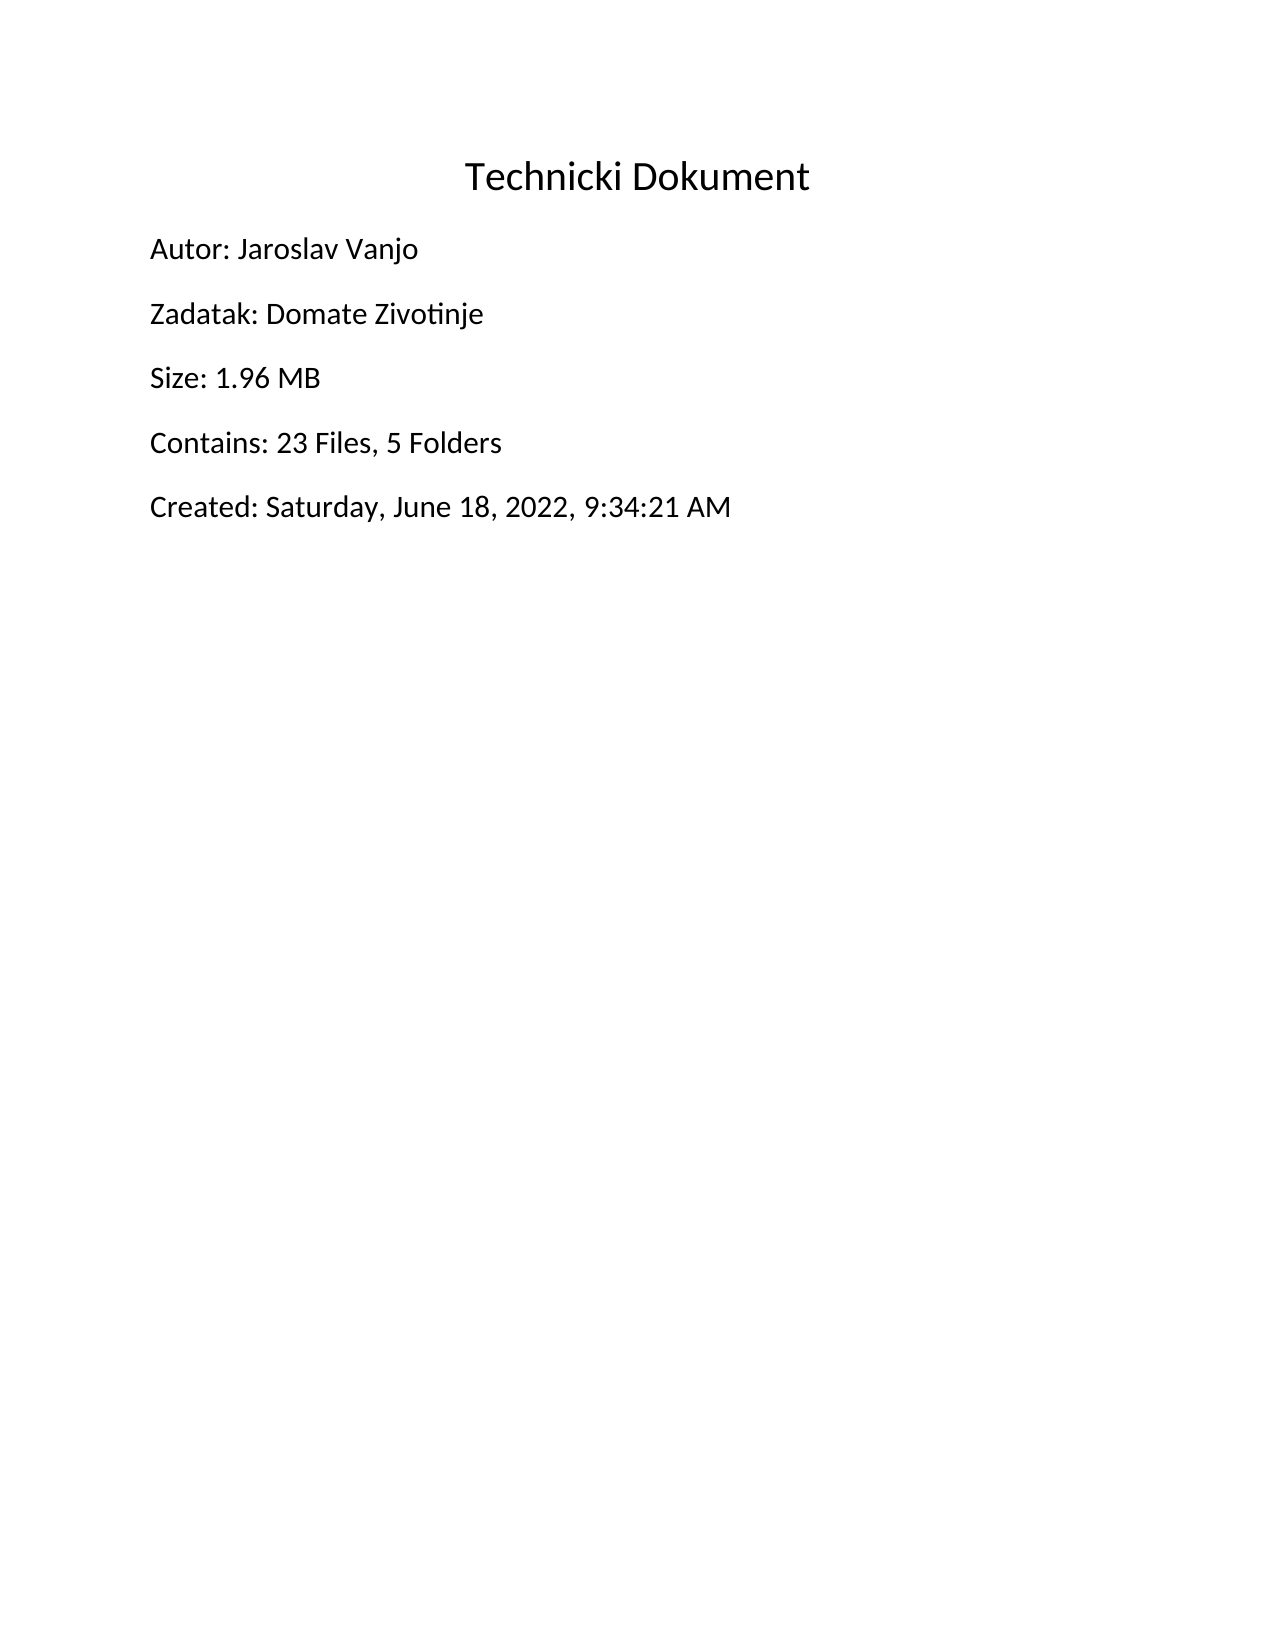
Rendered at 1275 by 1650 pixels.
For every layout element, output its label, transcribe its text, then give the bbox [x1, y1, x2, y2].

text Zadatak: Domate Zivotinje [150, 294, 1125, 332]
text Size: 1.96 MB [150, 358, 1125, 397]
text Contains: 23 Files, 5 Folders [150, 423, 1125, 461]
text Created: ‎Saturday, ‎June ‎18, ‎2022, ‏‎9:34:21 AM [150, 488, 1125, 526]
text Technicki Dokument [150, 150, 1125, 201]
text Autor: Jaroslav Vanjo [150, 229, 1125, 267]
